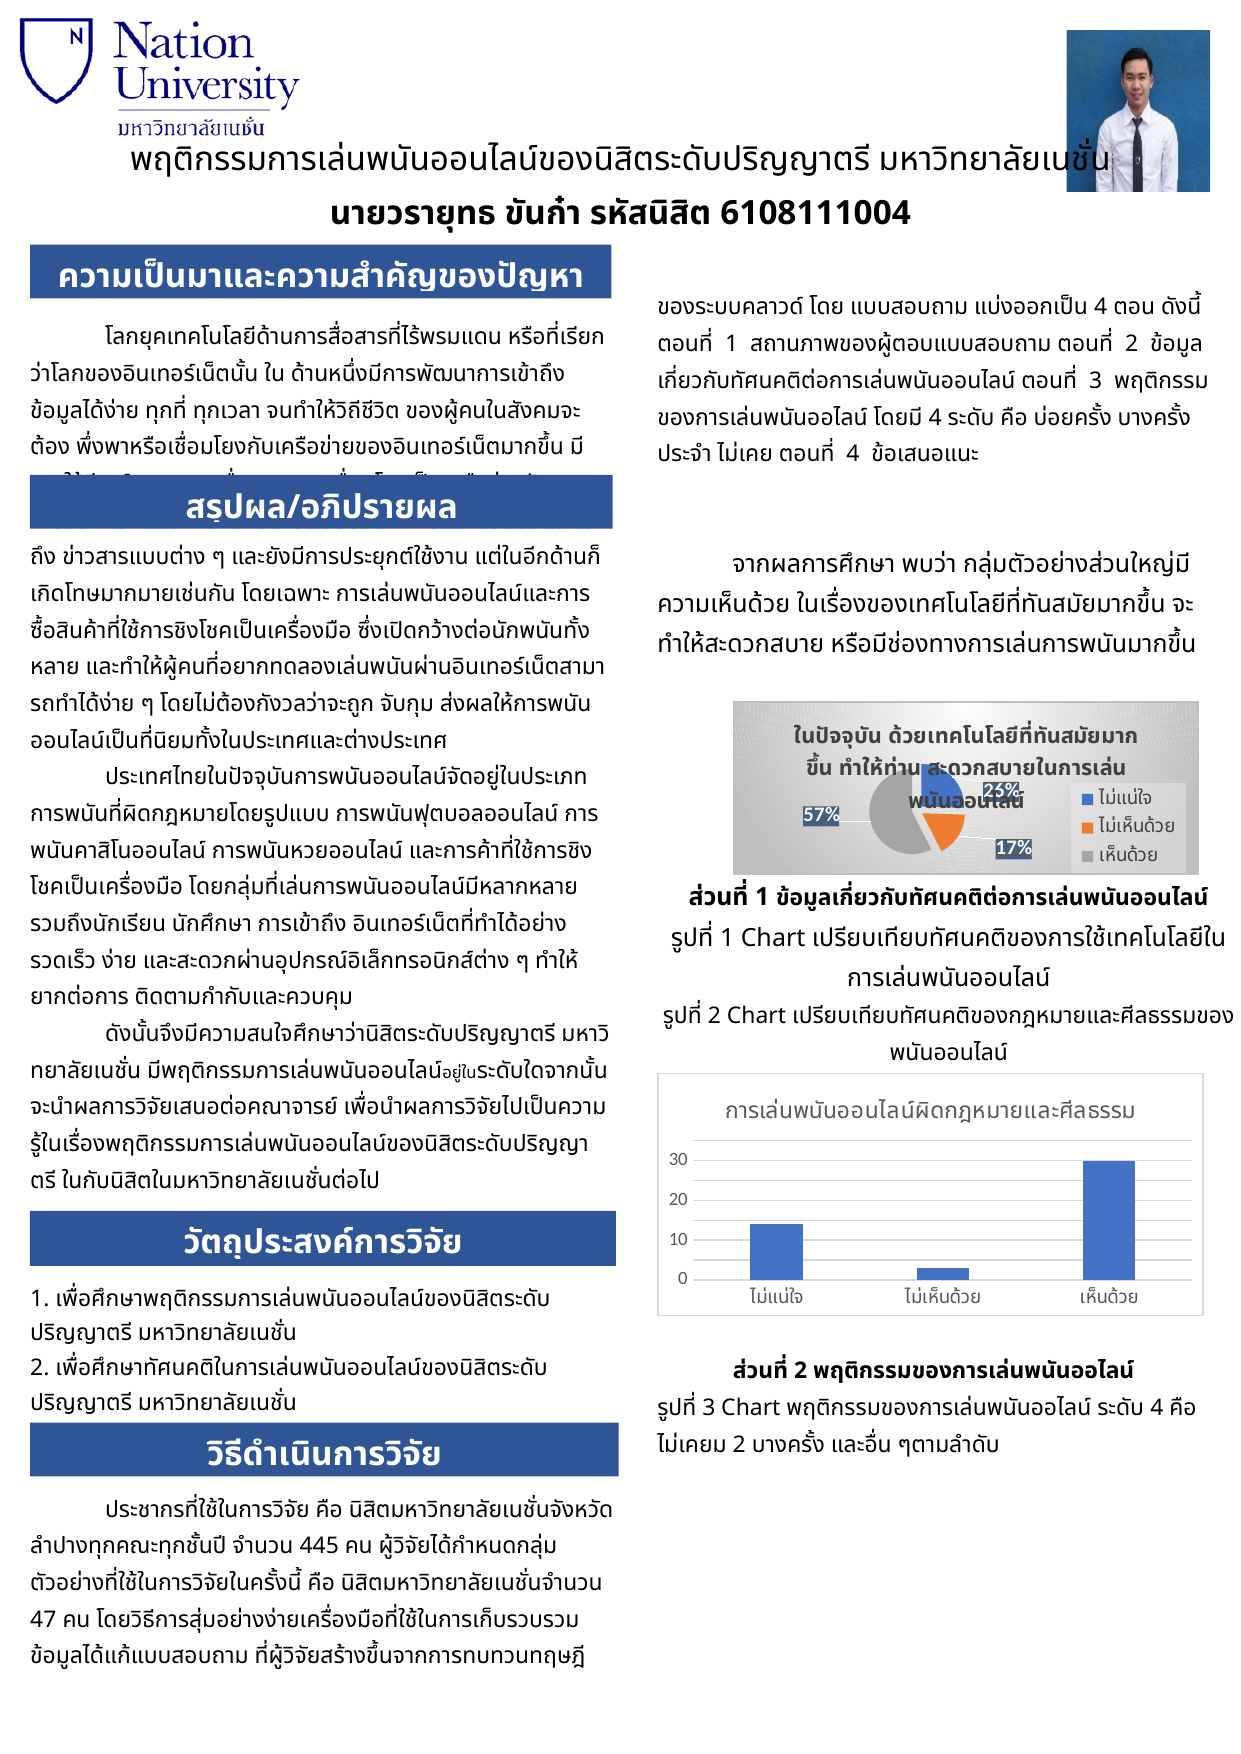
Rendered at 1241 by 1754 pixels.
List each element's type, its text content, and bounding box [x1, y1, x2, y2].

text 2. เพื่อศึกษาทัศนคติในการเล่นพนันออนไลน์ของนิสิตระดับปริญญาตรี มหาวิทยาลัยเนชั่น [30, 1351, 613, 1421]
text โลกยุคเทคโนโลยีด้านการสื่อสารที่ไร้พรมแดน หรือที่เรียกว่าโลกของอินเทอร์เน็ตนั้น ใน ด้านหนึ่งมีการพัฒนาการเข้าถึงข้อมูลได้ง่าย ทุกที่ ทุกเวลา จนทําให้วิถีชีวิต ของผู้คนในสังคมจะต้อง พึ่งพาหรือเชื่อมโยงกับเครือข่ายของอินเทอร์เน็ตมากขึ้น มีการใช้อีเมล์การพูดคุยสื่อสาร การ เชื่อมโยงเป็นเครือข่ายสังคม การสร้างเวทีแสดงความคิดเห็นแบบบล็อก การแลกเปลี่ยนและเข้าถึง ข่าวสารแบบต่าง ๆ และยังมีการประยุกต์ใช้งาน แต่ในอีกด้านก็เกิดโทษมากมายเช่นกัน โดยเฉพาะ การเล่นพนันออนไลน์และการซื้อสินค้าที่ใช้การชิงโชคเป็นเครื่องมือ ซึ่งเปิดกว้างต่อนักพนันทั้งหลาย และทําให้ผู้คนที่อยากทดลองเล่นพนันผ่านอินเทอร์เน็ตสามารถทําได้ง่าย ๆ โดยไม่ต้องกังวลว่าจะถูก จับกุม ส่งผลให้การพนันออนไลน์เป็นที่นิยมทั้งในประเทศและต่างประเทศ [30, 320, 613, 474]
text จากผลการศึกษา พบว่า กลุ่มตัวอย่างส่วนใหญ่มีความเห็นด้วย ในเรื่องของเทศโนโลยีที่ทันสมัยมากขึ้น จะทำให้สะดวกสบาย หรือมีช่องทางการเล่นการพนันมากขึ้น [657, 546, 1240, 664]
text ประเทศไทยในปัจจุบันการพนันออนไลน์จัดอยู่ในประเภทการพนันที่ผิดกฎหมายโดยรูปแบบ การพนันฟุตบอลออนไลน์ การพนันคาสิโนออนไลน์ การพนันหวยออนไลน์ และการค้าที่ใช้การชิง โชคเป็นเครื่องมือ โดยกลุ่มที่เล่นการพนันออนไลน์มีหลากหลายรวมถึงนักเรียน นักศึกษา การเข้าถึง อินเทอร์เน็ตที่ทําได้อย่างรวดเร็ว ง่าย และสะดวกผ่านอุปกรณ์อิเล็กทรอนิกส์ต่าง ๆ ทําให้ยากต่อการ ติดตามกํากับและควบคุม [30, 760, 613, 1015]
text รูปที่ 2 Chart เปรียบเทียบทัศนคติของกฎหมายและศีลธรรมของพนันออนไลน์ [657, 999, 1240, 1071]
text รูปที่ 3 Chart พฤติกรรมของการเล่นพนันออไลน์ ระดับ 4 คือ ไม่เคยม 2 บางครั้ง และอื่น ๆตามลำดับ [657, 1391, 1210, 1463]
text ส่วนที่ 1 ข้อมูลเกี่ยวกับทัศนคติต่อการเล่นพนันออนไลน์ [657, 666, 1240, 917]
text ประชากรที่ใช้ในการวิจัย คือ นิสิตมหาวิทยาลัยเนชั่นจังหวัดลำปางทุกคณะทุกชั้นปี จำนวน 445 คน ผู้วิจัยได้กำหนดกลุ่มตัวอย่างที่ใช้ในการวิจัยในครั้งนี้ คือ นิสิตมหาวิทยาลัยเนชั่นจำนวน 47 คน โดยวิธีการสุ่มอย่างง่ายเครื่องมือที่ใช้ในการเก็บรวบรวมข้อมูลได้แก้แบบสอบถาม ที่ผู้วิจัยสร้างขึ้นจากการทบทวนทฤษฎีของระบบคลาวด์ โดย แบบสอบถาม แบ่งออกเป็น 4 ตอน ดังนี้ ตอนที่ 1 สถานภาพของผู้ตอบแบบสอบถาม ตอนที่ 2 ข้อมูลเกี่ยวกับทัศนคติต่อการเล่นพนันออนไลน์ ตอนที่ 3 พฤติกรรมของการเล่นพนันออไลน์ โดยมี 4 ระดับ คือ บ่อยครั้ง บางครั้ง ประจำ ไม่เคย ตอนที่ 4 ข้อเสนอแนะ [657, 290, 1240, 472]
text 1. เพื่อศึกษาพฤติกรรมการเล่นพนันออนไลน์ของนิสิตระดับปริญญาตรี มหาวิทยาลัยเนชั่น [30, 1282, 613, 1351]
picture [1066, 30, 1211, 192]
text รูปที่ 1 Chart เปรียบเทียบทัศนคติของการใช้เทคโนโลยีในการเล่นพนันออนไลน์ [657, 919, 1240, 997]
text โลกยุคเทคโนโลยีด้านการสื่อสารที่ไร้พรมแดน หรือที่เรียกว่าโลกของอินเทอร์เน็ตนั้น ใน ด้านหนึ่งมีการพัฒนาการเข้าถึงข้อมูลได้ง่าย ทุกที่ ทุกเวลา จนทําให้วิถีชีวิต ของผู้คนในสังคมจะต้อง พึ่งพาหรือเชื่อมโยงกับเครือข่ายของอินเทอร์เน็ตมากขึ้น มีการใช้อีเมล์การพูดคุยสื่อสาร การ เชื่อมโยงเป็นเครือข่ายสังคม การสร้างเวทีแสดงความคิดเห็นแบบบล็อก การแลกเปลี่ยนและเข้าถึง ข่าวสารแบบต่าง ๆ และยังมีการประยุกต์ใช้งาน แต่ในอีกด้านก็เกิดโทษมากมายเช่นกัน โดยเฉพาะ การเล่นพนันออนไลน์และการซื้อสินค้าที่ใช้การชิงโชคเป็นเครื่องมือ ซึ่งเปิดกว้างต่อนักพนันทั้งหลาย และทําให้ผู้คนที่อยากทดลองเล่นพนันผ่านอินเทอร์เน็ตสามารถทําได้ง่าย ๆ โดยไม่ต้องกังวลว่าจะถูก จับกุม ส่งผลให้การพนันออนไลน์เป็นที่นิยมทั้งในประเทศและต่างประเทศ [30, 529, 613, 758]
text ประชากรที่ใช้ในการวิจัย คือ นิสิตมหาวิทยาลัยเนชั่นจังหวัดลำปางทุกคณะทุกชั้นปี จำนวน 445 คน ผู้วิจัยได้กำหนดกลุ่มตัวอย่างที่ใช้ในการวิจัยในครั้งนี้ คือ นิสิตมหาวิทยาลัยเนชั่นจำนวน 47 คน โดยวิธีการสุ่มอย่างง่ายเครื่องมือที่ใช้ในการเก็บรวบรวมข้อมูลได้แก้แบบสอบถาม ที่ผู้วิจัยสร้างขึ้นจากการทบทวนทฤษฎีของระบบคลาวด์ โดย แบบสอบถาม แบ่งออกเป็น 4 ตอน ดังนี้ ตอนที่ 1 สถานภาพของผู้ตอบแบบสอบถาม ตอนที่ 2 ข้อมูลเกี่ยวกับทัศนคติต่อการเล่นพนันออนไลน์ ตอนที่ 3 พฤติกรรมของการเล่นพนันออไลน์ โดยมี 4 ระดับ คือ บ่อยครั้ง บางครั้ง ประจำ ไม่เคย ตอนที่ 4 ข้อเสนอแนะ [30, 1493, 613, 1674]
text พฤติกรรมการเล่นพนันออนไลน์ของนิสิตระดับปริญญาตรี มหาวิทยาลัยเนชั่น [30, 135, 1210, 186]
picture [14, 9, 305, 143]
text ส่วนที่ 2 พฤติกรรมของการเล่นพนันออไลน์ [657, 1354, 1210, 1389]
text ดังนั้นจึงมีความสนใจศึกษาว่านิสิตระดับปริญญาตรี มหาวิทยาลัยเนชั่น มีพฤติกรรมการเล่นพนันออนไลน์อยู่ในระดับใดจากนั้นจะนำผลการวิจัยเสนอต่อคณาจารย์ เพื่อนำผลการวิจัยไปเป็นความรู้ในเรื่องพฤติกรรมการเล่นพนันออนไลน์ของนิสิตระดับปริญญาตรี ในกับนิสิตในมหาวิทยาลัยเนชั่นต่อไป [30, 1017, 613, 1198]
text นายวรายุทธ ขันก๋า รหัสนิสิต 6108111004 [30, 188, 1210, 239]
